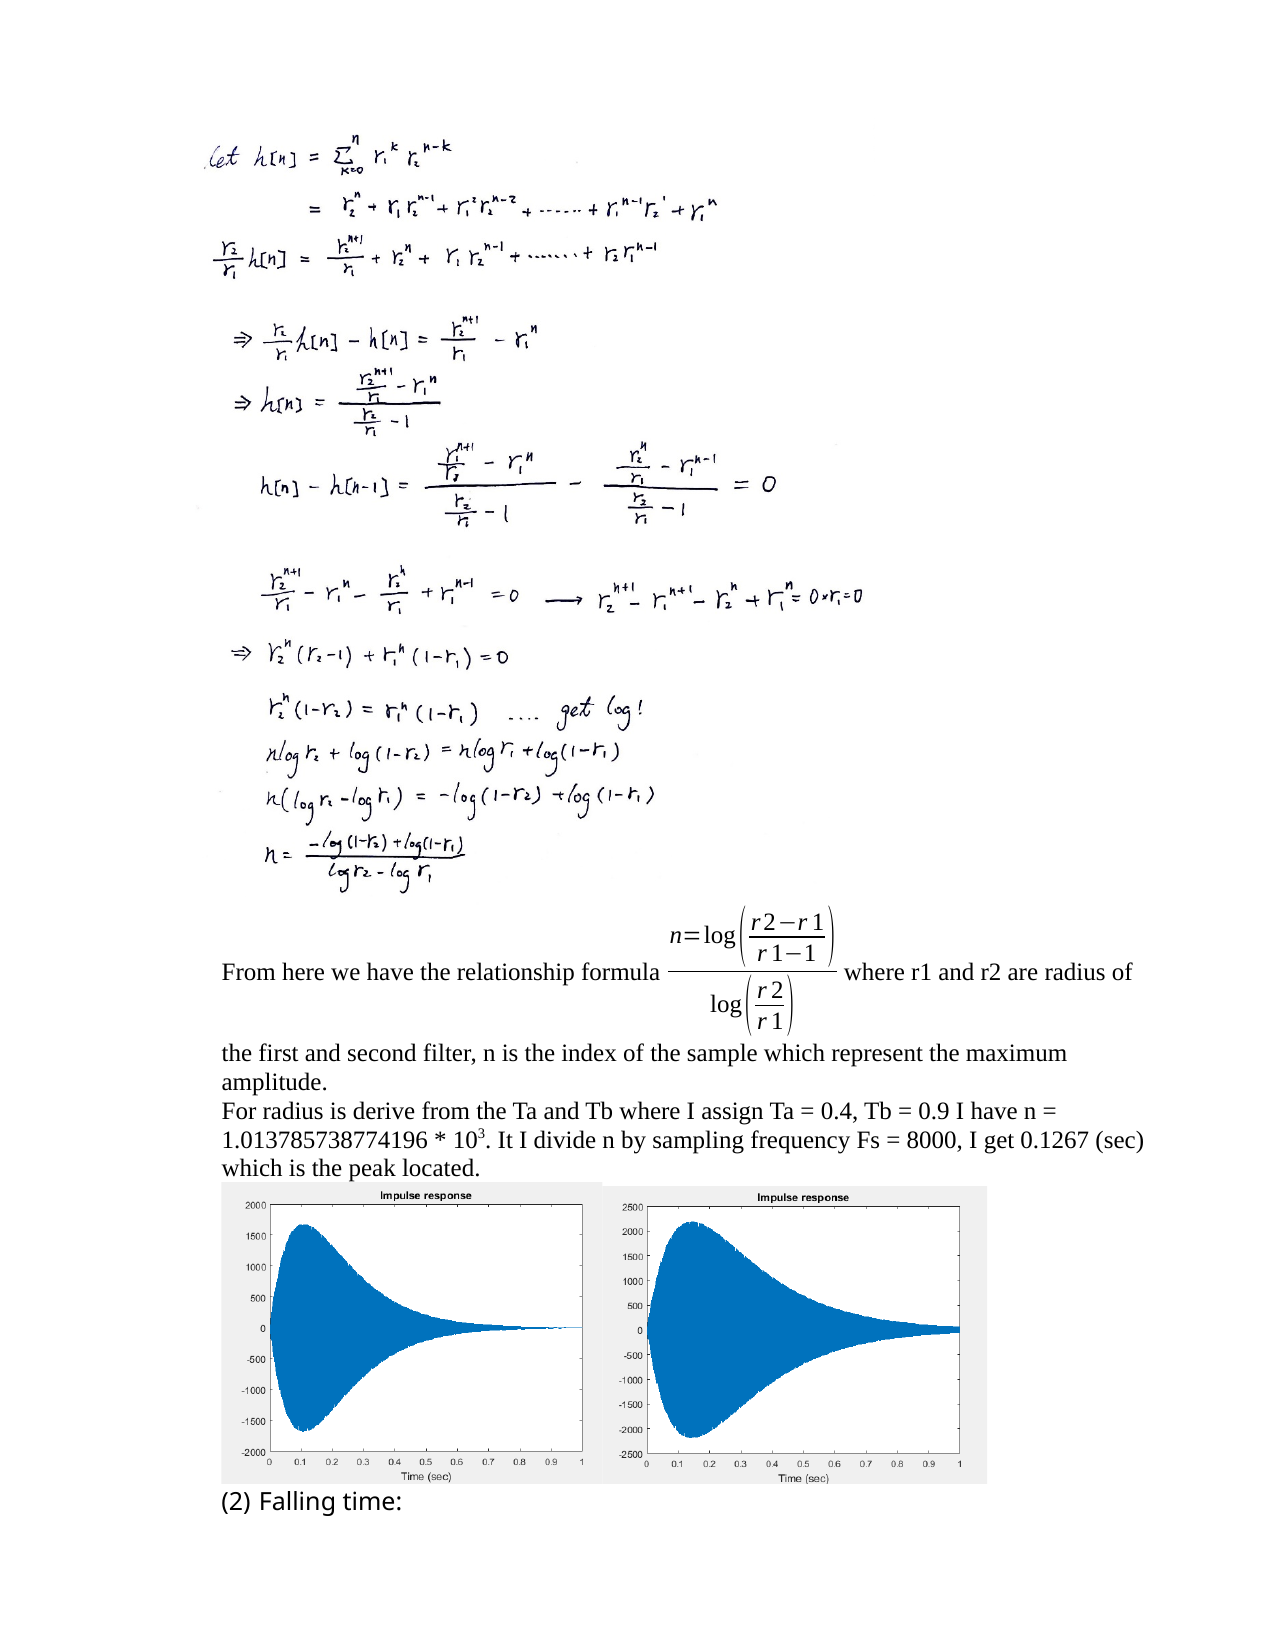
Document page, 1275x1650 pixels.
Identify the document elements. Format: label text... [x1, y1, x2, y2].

picture [221, 1182, 988, 1484]
picture [193, 118, 875, 905]
list Falling time: [221, 1483, 1157, 1517]
text From here we have the relationship formula where r1 and r2 are radius of the first and second filter, n is the index of the sample which represent the maximum amplitude. [221, 905, 1157, 1096]
text For radius is derive from the Ta and Tb where I assign Ta = 0.4, Tb = 0.9 I have n = 1.013785738774196 * 103. It I divide n by sampling frequency Fs = 8000, I get 0.1267 (sec) which is the peak located. [221, 1096, 1157, 1182]
